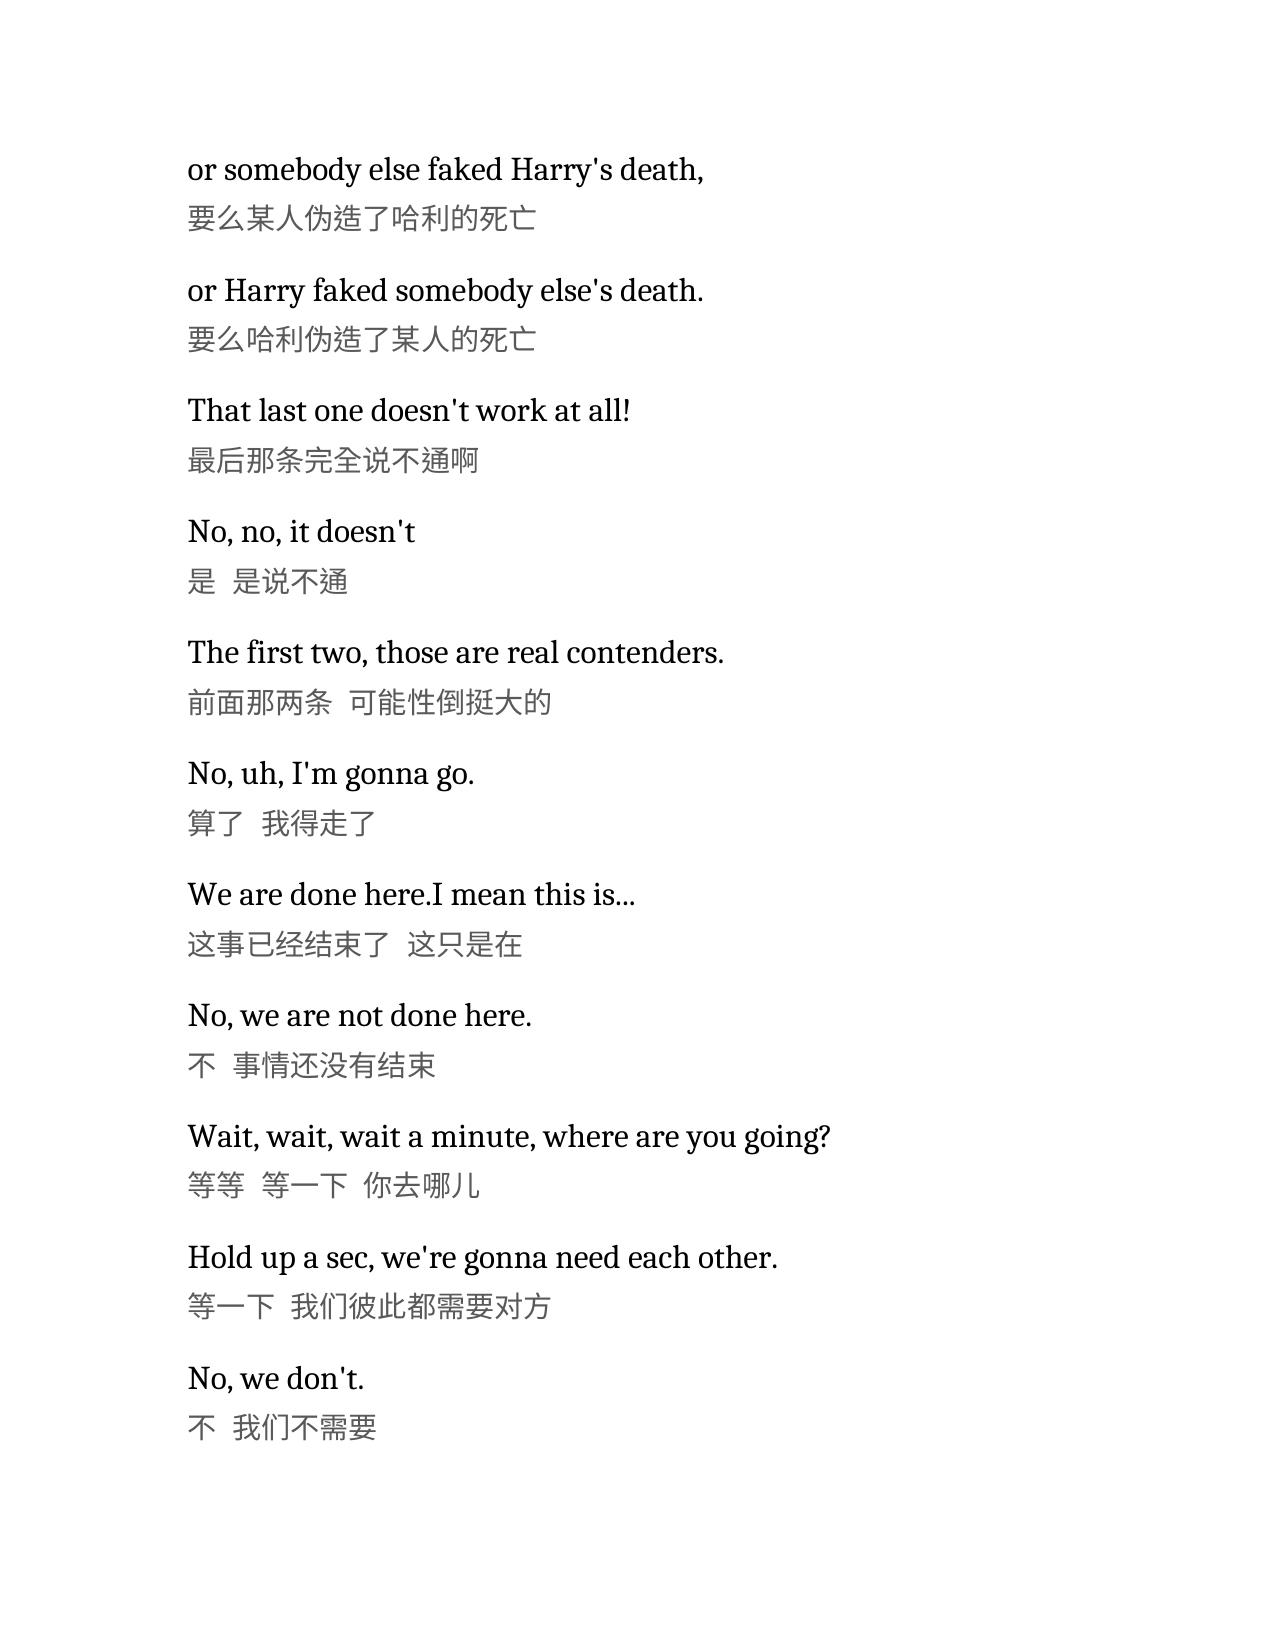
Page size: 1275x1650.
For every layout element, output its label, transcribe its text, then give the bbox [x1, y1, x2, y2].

text 最后那条完全说不通啊 [187, 440, 1087, 480]
text 等等 等一下 你去哪儿 [187, 1166, 1087, 1205]
text or Harry faked somebody else's death. [187, 271, 1087, 309]
text 是 是说不通 [187, 561, 1087, 601]
text 前面那两条 可能性倒挺大的 [187, 682, 1087, 722]
text No, uh, I'm gonna go. [187, 755, 1087, 793]
text The first two, those are real contenders. [187, 634, 1087, 672]
text or somebody else faked Harry's death, [187, 150, 1087, 188]
text Hold up a sec, we're gonna need each other. [187, 1238, 1087, 1277]
text 要么哈利伪造了某人的死亡 [187, 319, 1087, 359]
text No, we are not done here. [187, 997, 1087, 1035]
text No, we don't. [187, 1359, 1087, 1398]
text Wait, wait, wait a minute, where are you going? [187, 1117, 1087, 1156]
text 要么某人伪造了哈利的死亡 [187, 198, 1087, 238]
text 不 事情还没有结束 [187, 1045, 1087, 1084]
text 等一下 我们彼此都需要对方 [187, 1287, 1087, 1326]
text 这事已经结束了 这只是在 [187, 924, 1087, 963]
text We are done here.I mean this is... [187, 876, 1087, 914]
text That last one doesn't work at all! [187, 392, 1087, 430]
text 算了 我得走了 [187, 803, 1087, 843]
text 不 我们不需要 [187, 1408, 1087, 1447]
text No, no, it doesn't [187, 513, 1087, 551]
